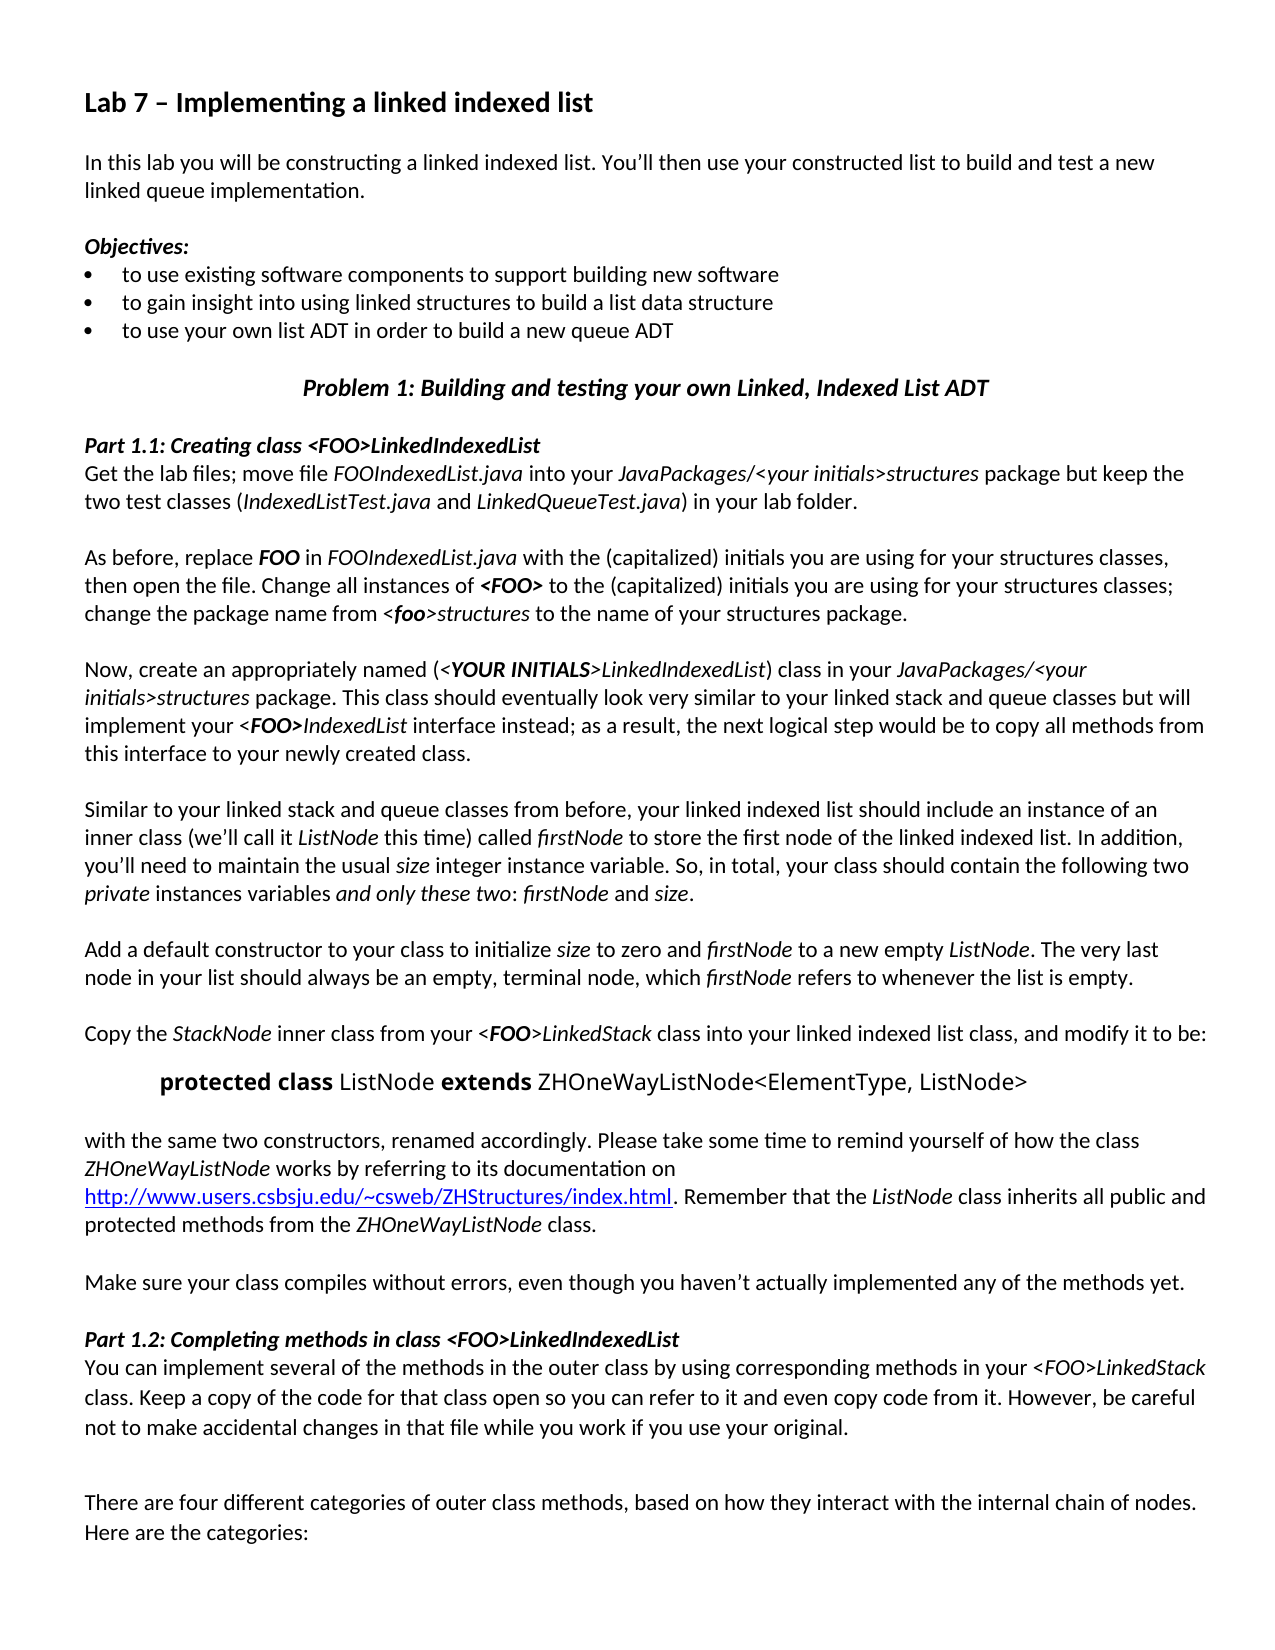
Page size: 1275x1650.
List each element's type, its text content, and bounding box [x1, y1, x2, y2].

text with the same two constructors, renamed accordingly. Please take some time to remind yourself of how the class ZHOneWayListNode works by referring to its documentation on http://www.users.csbsju.edu/~csweb/ZHStructures/index.html. Remember that the ListNode class inherits all public and protected methods from the ZHOneWayListNode class. [84, 1126, 1209, 1238]
text Similar to your linked stack and queue classes from before, your linked indexed list should include an instance of an inner class (we’ll call it ListNode this time) called firstNode to store the first node of the linked indexed list. In addition, you’ll need to maintain the usual size integer instance variable. So, in total, your class should contain the following two private instances variables and only these two: firstNode and size. [84, 795, 1209, 907]
text There are four different categories of outer class methods, based on how they interact with the internal chain of nodes. Here are the categories: [84, 1488, 1209, 1546]
text protected class ListNode extends ZHOneWayListNode<ElementType, ListNode> [159, 1066, 1209, 1097]
text Add a default constructor to your class to initialize size to zero and firstNode to a new empty ListNode. The very last node in your list should always be an empty, terminal node, which firstNode refers to whenever the list is empty. [84, 935, 1209, 991]
text Copy the StackNode inner class from your <FOO>LinkedStack class into your linked indexed list class, and modify it to be: [84, 1019, 1209, 1047]
list Problem 1: Building and testing your own Linked, Indexed List ADT [84, 372, 1209, 403]
subtitle Get the lab files; move file FOOIndexedList.java into your JavaPackages/<your initials>structures package but keep the two test classes (IndexedListTest.java and LinkedQueueTest.java) in your lab folder. [84, 459, 1209, 515]
text You can implement several of the methods in the outer class by using corresponding methods in your <FOO>LinkedStack class. Keep a copy of the code for that class open so you can refer to it and even copy code from it. However, be careful not to make accidental changes in that file while you work if you use your original. [84, 1353, 1209, 1441]
list to gain insight into using linked structures to build a list data structure [84, 288, 1209, 316]
text Make sure your class compiles without errors, even though you haven’t actually implemented any of the methods yet. [84, 1268, 1209, 1296]
list to use your own list ADT in order to build a new queue ADT [84, 316, 1209, 344]
subtitle Part 1.2: Completing methods in class <FOO>LinkedIndexedList [84, 1325, 1209, 1353]
text Objectives: [84, 232, 1209, 260]
subtitle Part 1.1: Creating class <FOO>LinkedIndexedList [84, 431, 1209, 459]
subtitle As before, replace FOO in FOOIndexedList.java with the (capitalized) initials you are using for your structures classes, then open the file. Change all instances of <FOO> to the (capitalized) initials you are using for your structures classes; change the package name from <foo>structures to the name of your structures package. [84, 543, 1209, 627]
list to use existing software components to support building new software [84, 260, 1209, 288]
text Lab 7 – Implementing a linked indexed list [84, 84, 1209, 120]
text Now, create an appropriately named (<YOUR INITIALS>LinkedIndexedList) class in your JavaPackages/<your initials>structures package. This class should eventually look very similar to your linked stack and queue classes but will implement your <FOO>IndexedList interface instead; as a result, the next logical step would be to copy all methods from this interface to your newly created class. [84, 655, 1209, 767]
text In this lab you will be constructing a linked indexed list. You’ll then use your constructed list to build and test a new linked queue implementation. [84, 148, 1209, 204]
